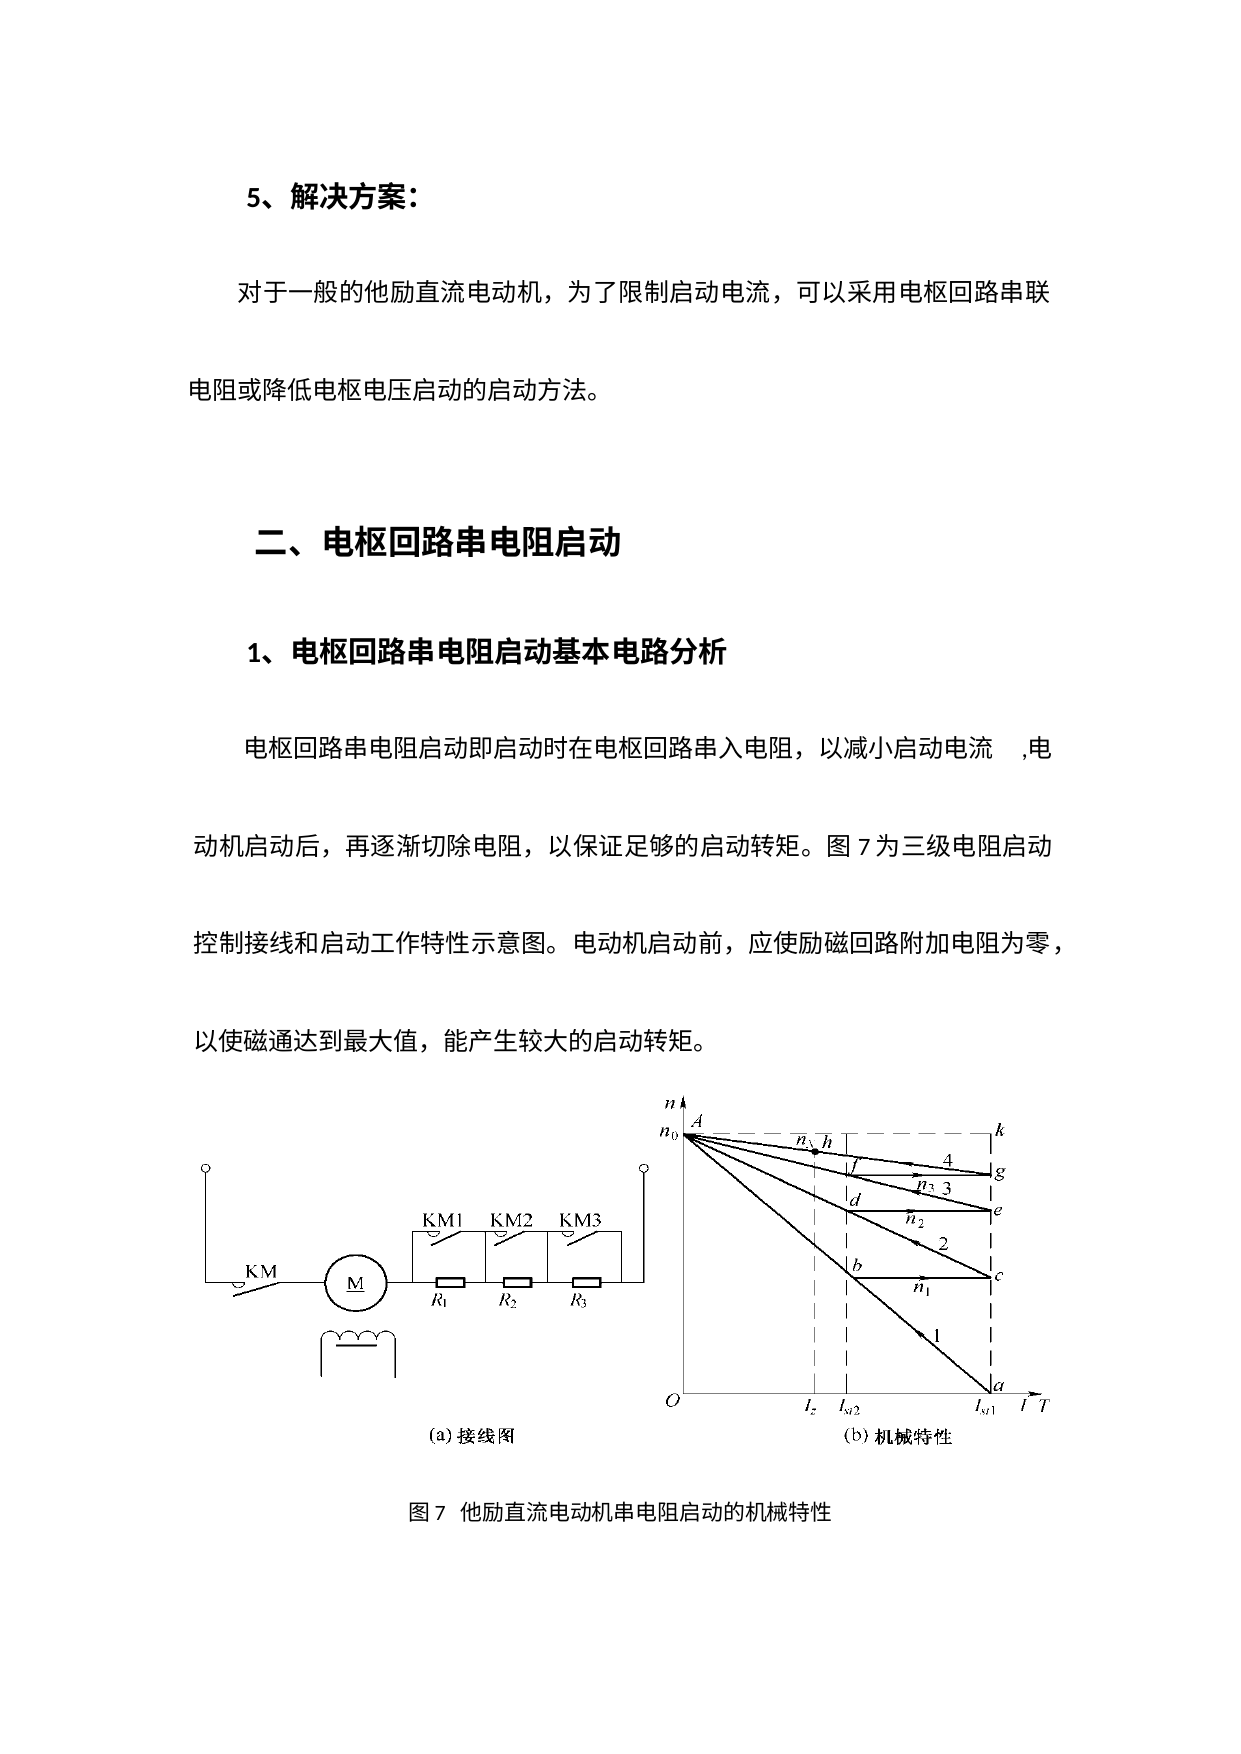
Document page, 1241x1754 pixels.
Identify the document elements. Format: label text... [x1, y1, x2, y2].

text 电枢回路串电阻启动即启动时在电枢回路串入电阻，以减小启动电流 ,电动机启动后，再逐渐切除电阻，以保证足够的启动转矩。图7为三级电阻启动控制接线和启动工作特性示意图。电动机启动前，应使励磁回路附加电阻为零，以使磁通达到最大值，能产生较大的启动转矩。 [194, 714, 1053, 1072]
picture [187, 1089, 1054, 1453]
subtitle 二、电枢回路串电阻启动 [187, 508, 1053, 573]
subtitle 1、电枢回路串电阻启动基本电路分析 [187, 618, 1053, 683]
text 对于一般的他励直流电动机，为了限制启动电流，可以采用电枢回路串联电阻或降低电枢电压启动的启动方法。 [187, 258, 1053, 421]
subtitle 5、解决方案： [187, 162, 1053, 227]
text 图7 他励直流电动机串电阻启动的机械特性 [187, 1495, 1053, 1527]
